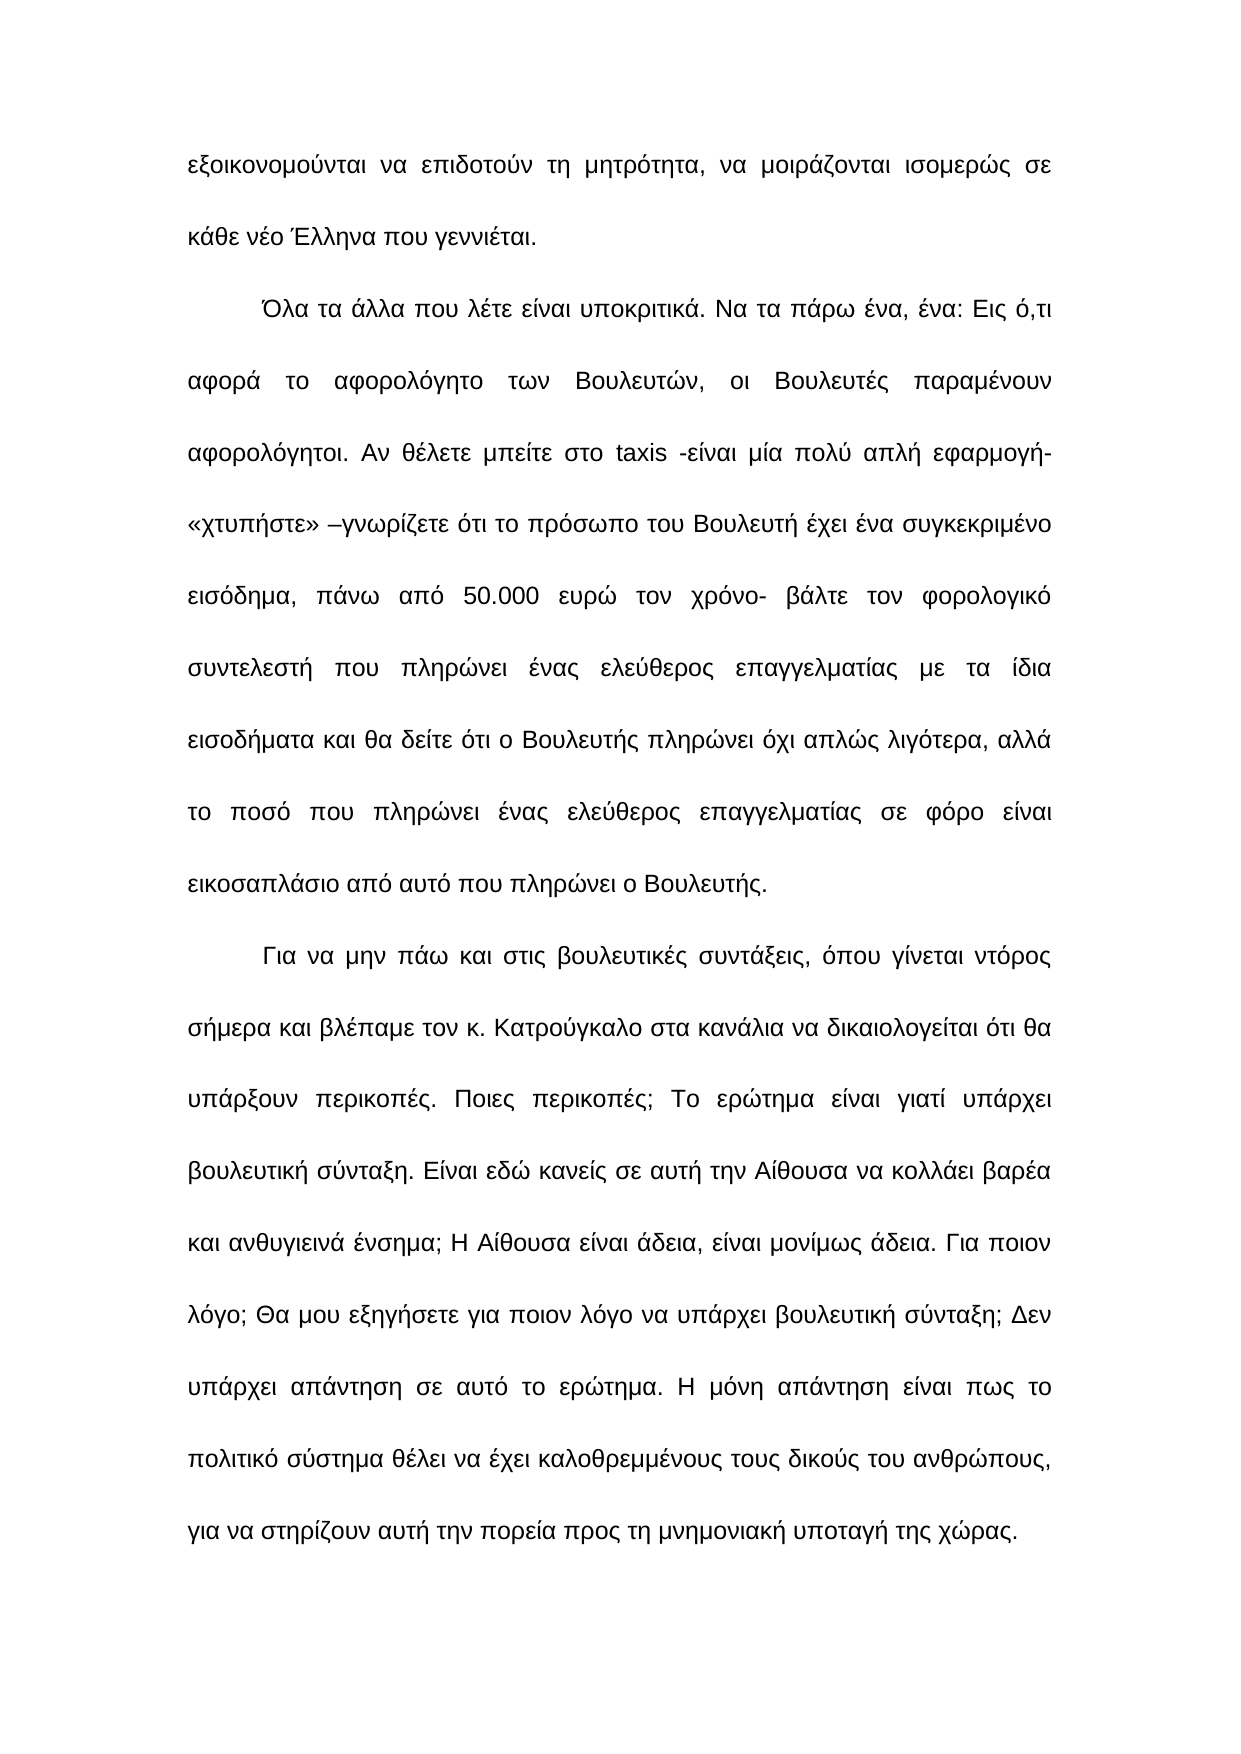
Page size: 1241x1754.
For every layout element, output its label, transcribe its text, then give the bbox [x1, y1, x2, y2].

text Για να μην πάω και στις βουλευτικές συντάξεις, όπου γίνεται ντόρος σήμερα και βλέπαμε τον κ. Κατρούγκαλο στα κανάλια να δικαιολογείται ότι θα υπάρξουν περικοπές. Ποιες περικοπές; Το ερώτημα είναι γιατί υπάρχει βουλευτική σύνταξη. Είναι εδώ κανείς σε αυτή την Αίθουσα να κολλάει βαρέα και ανθυγιεινά ένσημα; Η Αίθουσα είναι άδεια, είναι μονίμως άδεια. Για ποιον λόγο; Θα μου εξηγήσετε για ποιον λόγο να υπάρχει βουλευτική σύνταξη; Δεν υπάρχει απάντηση σε αυτό το ερώτημα. Η μόνη απάντηση είναι πως το πολιτικό σύστημα θέλει να έχει καλοθρεμμένους τους δικούς του ανθρώπους, για να στηρίζουν αυτή την πορεία προς τη μνημονιακή υποταγή της χώρας. [187, 941, 1053, 1544]
text Όλα τα άλλα που λέτε είναι υποκριτικά. Να τα πάρω ένα, ένα: Εις ό,τι αφορά το αφορολόγητο των Βουλευτών, οι Βουλευτές παραμένουν αφορολόγητοι. Αν θέλετε μπείτε στο taxis -είναι μία πολύ απλή εφαρμογή- «χτυπήστε» –γνωρίζετε ότι το πρόσωπο του Βουλευτή έχει ένα συγκεκριμένο εισόδημα, πάνω από 50.000 ευρώ τον χρόνο- βάλτε τον φορολογικό συντελεστή που πληρώνει ένας ελεύθερος επαγγελματίας με τα ίδια εισοδήματα και θα δείτε ότι ο Βουλευτής πληρώνει όχι απλώς λιγότερα, αλλά το ποσό που πληρώνει ένας ελεύθερος επαγγελματίας σε φόρο είναι εικοσαπλάσιο από αυτό που πληρώνει ο Βουλευτής. [187, 294, 1053, 897]
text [187, 150, 1053, 251]
